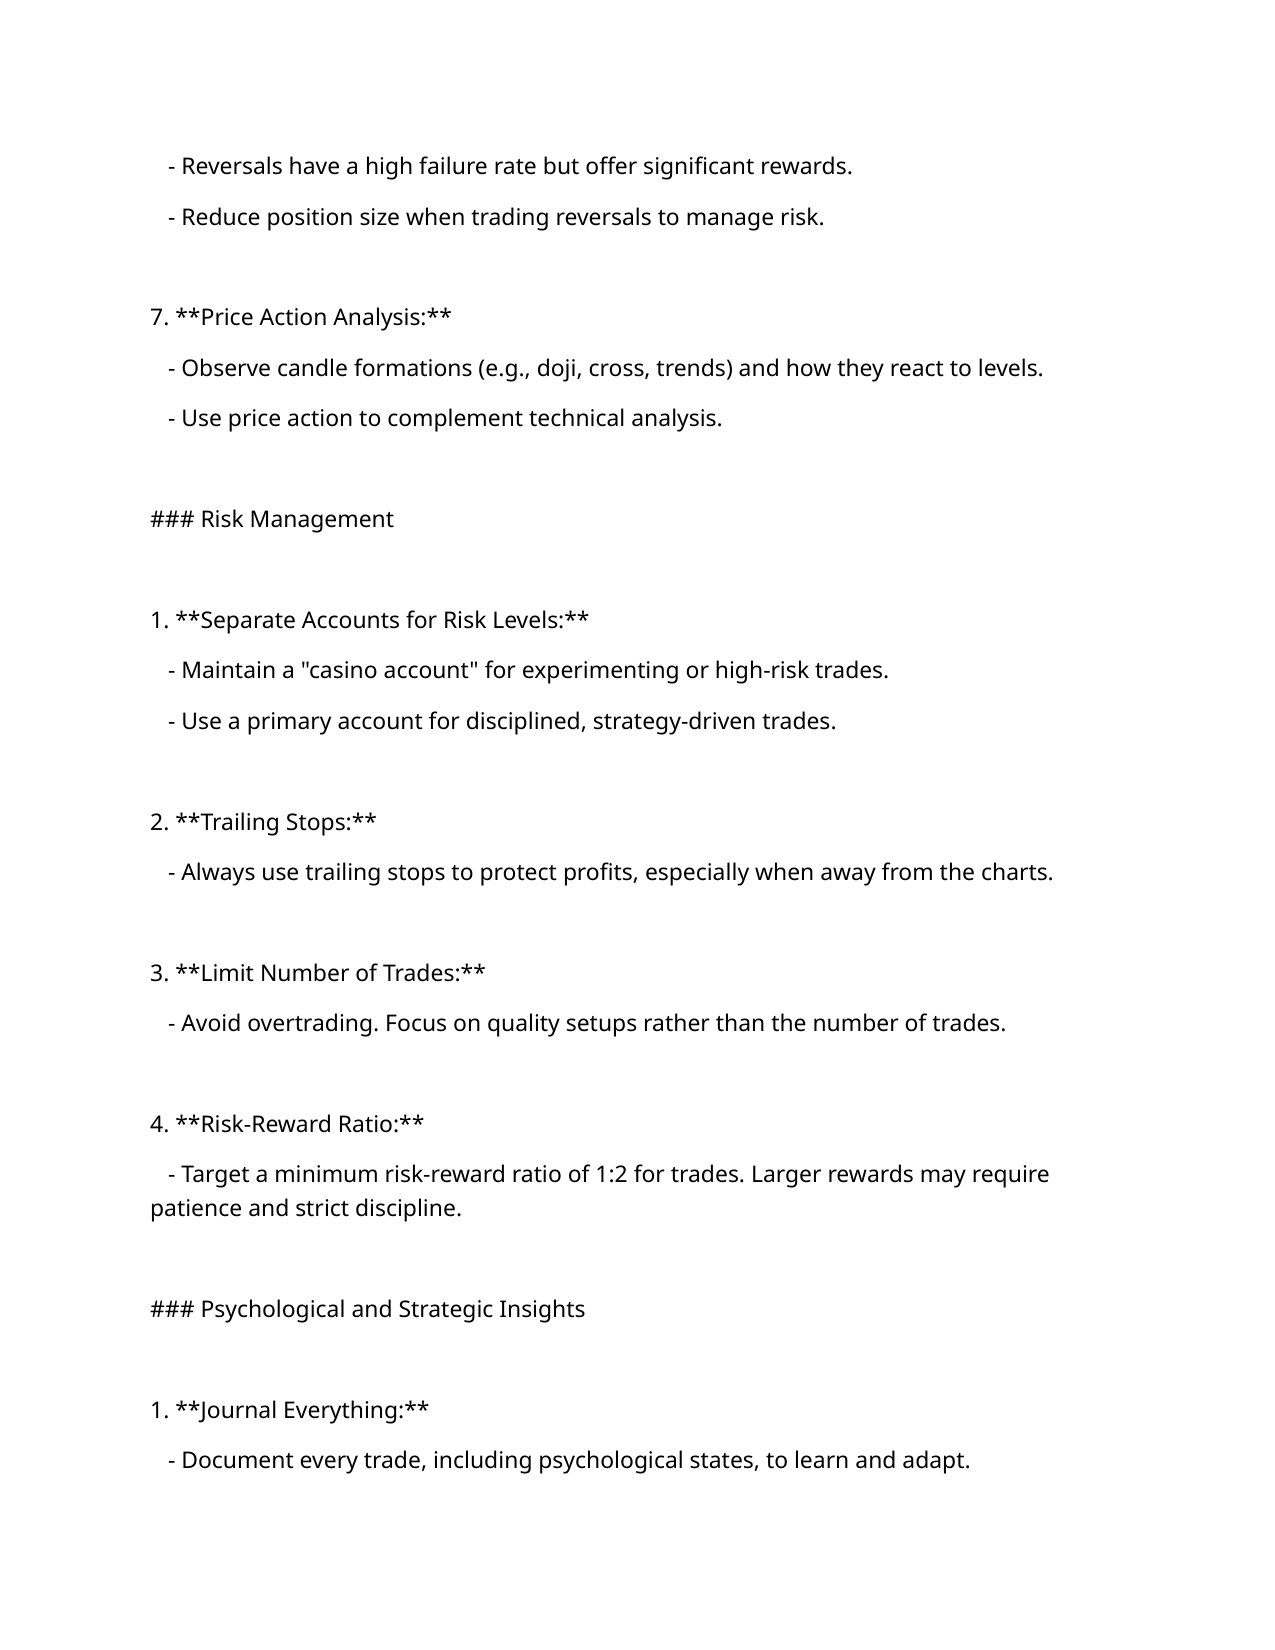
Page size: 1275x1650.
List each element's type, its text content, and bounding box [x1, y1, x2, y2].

text 1. **Journal Everything:** [150, 1394, 1125, 1425]
text - Target a minimum risk-reward ratio of 1:2 for trades. Larger rewards may require patience and strict discipline. [150, 1158, 1125, 1223]
text - Reduce position size when trading reversals to manage risk. [150, 200, 1125, 232]
text ### Psychological and Strategic Insights [150, 1293, 1125, 1324]
text 7. **Price Action Analysis:** [150, 301, 1125, 332]
text - Reversals have a high failure rate but offer significant rewards. [150, 150, 1125, 181]
text - Document every trade, including psychological states, to learn and adapt. [150, 1444, 1125, 1475]
text 2. **Trailing Stops:** [150, 805, 1125, 837]
text - Use a primary account for disciplined, strategy-driven trades. [150, 704, 1125, 736]
text 1. **Separate Accounts for Risk Levels:** [150, 604, 1125, 635]
text - Use price action to complement technical analysis. [150, 402, 1125, 433]
text - Always use trailing stops to protect profits, especially when away from the charts. [150, 856, 1125, 887]
text ### Risk Management [150, 503, 1125, 534]
text - Maintain a "casino account" for experimenting or high-risk trades. [150, 654, 1125, 685]
text 4. **Risk-Reward Ratio:** [150, 1108, 1125, 1139]
text - Avoid overtrading. Focus on quality setups rather than the number of trades. [150, 1007, 1125, 1038]
text 3. **Limit Number of Trades:** [150, 957, 1125, 988]
text - Observe candle formations (e.g., doji, cross, trends) and how they react to levels. [150, 352, 1125, 383]
